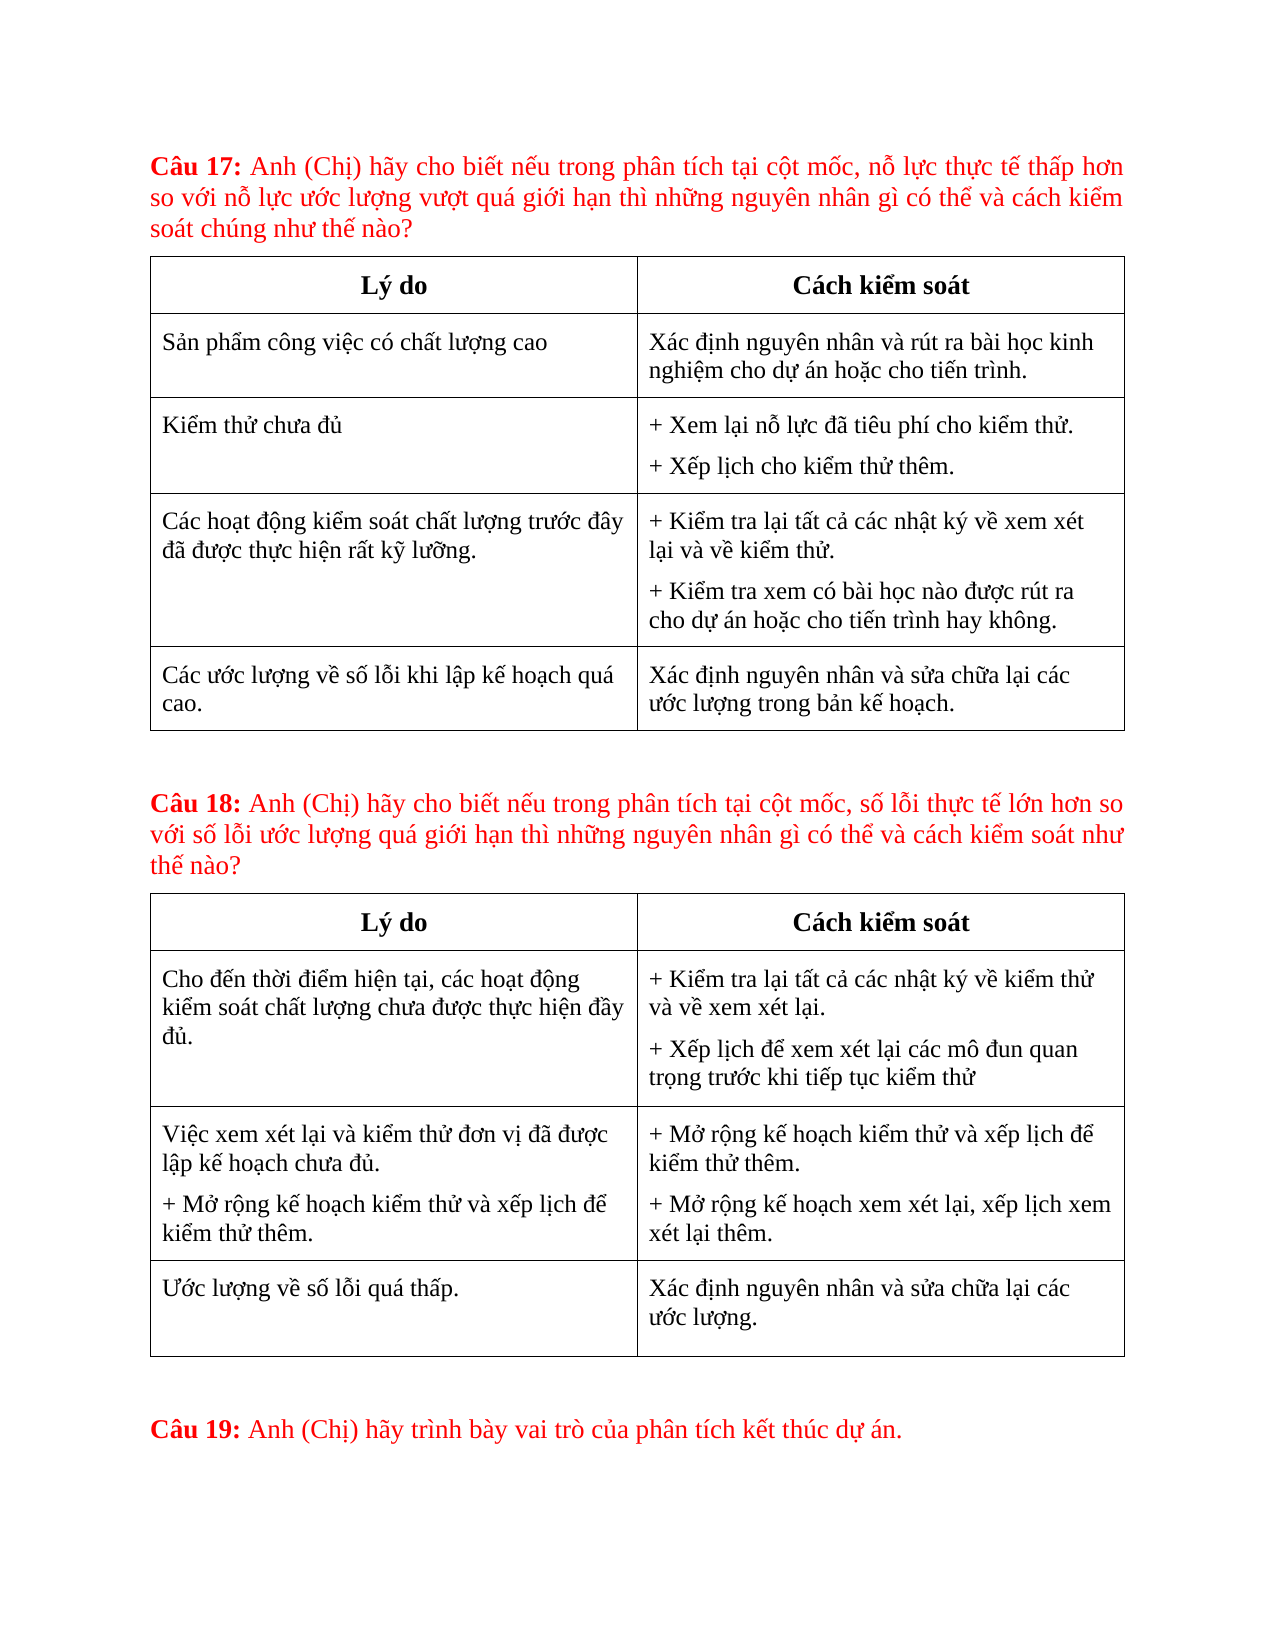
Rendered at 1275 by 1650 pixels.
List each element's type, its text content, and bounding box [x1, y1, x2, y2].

table_header Cách kiểm soát [638, 894, 1124, 950]
table_cell Cho đến thời điểm hiện tại, các hoạt động kiểm soát chất lượng chưa được thực hiện đầy đủ. [151, 951, 637, 1106]
table_cell Việc xem xét lại và kiểm thử đơn vị đã được lập kế hoạch chưa đủ. + Mở rộng kế hoạch kiểm thử và xếp lịch để kiểm thử thêm. [151, 1107, 637, 1259]
table_header Lý do [151, 894, 637, 950]
table_cell Xác định nguyên nhân và rút ra bài học kinh nghiệm cho dự án hoặc cho tiến trình. [638, 314, 1124, 397]
table_cell Xác định nguyên nhân và sửa chữa lại các ước lượng trong bản kế hoạch. [638, 647, 1124, 730]
table_cell + Xem lại nỗ lực đã tiêu phí cho kiểm thử. + Xếp lịch cho kiểm thử thêm. [638, 398, 1124, 493]
text Câu 18: Anh (Chị) hãy cho biết nếu trong phân tích tại cột mốc, số lỗi thực tế lớn hơn so với số lỗi ước lượng quá giới hạn thì những nguyên nhân gì có thể và cách kiểm soát như thế nào? [150, 787, 1125, 880]
table_cell Sản phẩm công việc có chất lượng cao [151, 314, 637, 397]
table_cell Các hoạt động kiểm soát chất lượng trước đây đã được thực hiện rất kỹ lưỡng. [151, 494, 637, 646]
table_cell + Kiểm tra lại tất cả các nhật ký về kiểm thử và về xem xét lại. + Xếp lịch để xem xét lại các mô đun quan trọng trước khi tiếp tục kiểm thử [638, 951, 1124, 1106]
table_cell + Mở rộng kế hoạch kiểm thử và xếp lịch để kiểm thử thêm. + Mở rộng kế hoạch xem xét lại, xếp lịch xem xét lại thêm. [638, 1107, 1124, 1259]
table_cell Các ước lượng về số lỗi khi lập kế hoạch quá cao. [151, 647, 637, 730]
table_cell Ước lượng về số lỗi quá thấp. [151, 1261, 637, 1356]
text Câu 17: Anh (Chị) hãy cho biết nếu trong phân tích tại cột mốc, nỗ lực thực tế thấp hơn so với nỗ lực ước lượng vượt quá giới hạn thì những nguyên nhân gì có thể và cách kiểm soát chúng như thế nào? [150, 150, 1125, 243]
table_cell + Kiểm tra lại tất cả các nhật ký về xem xét lại và về kiểm thử. + Kiểm tra xem có bài học nào được rút ra cho dự án hoặc cho tiến trình hay không. [638, 494, 1124, 646]
text Câu 19: Anh (Chị) hãy trình bày vai trò của phân tích kết thúc dự án. [150, 1413, 1125, 1444]
table_header Lý do [151, 257, 637, 313]
table_header Cách kiểm soát [638, 257, 1124, 313]
table_cell Xác định nguyên nhân và sửa chữa lại các ước lượng. [638, 1261, 1124, 1356]
table_cell Kiểm thử chưa đủ [151, 398, 637, 493]
